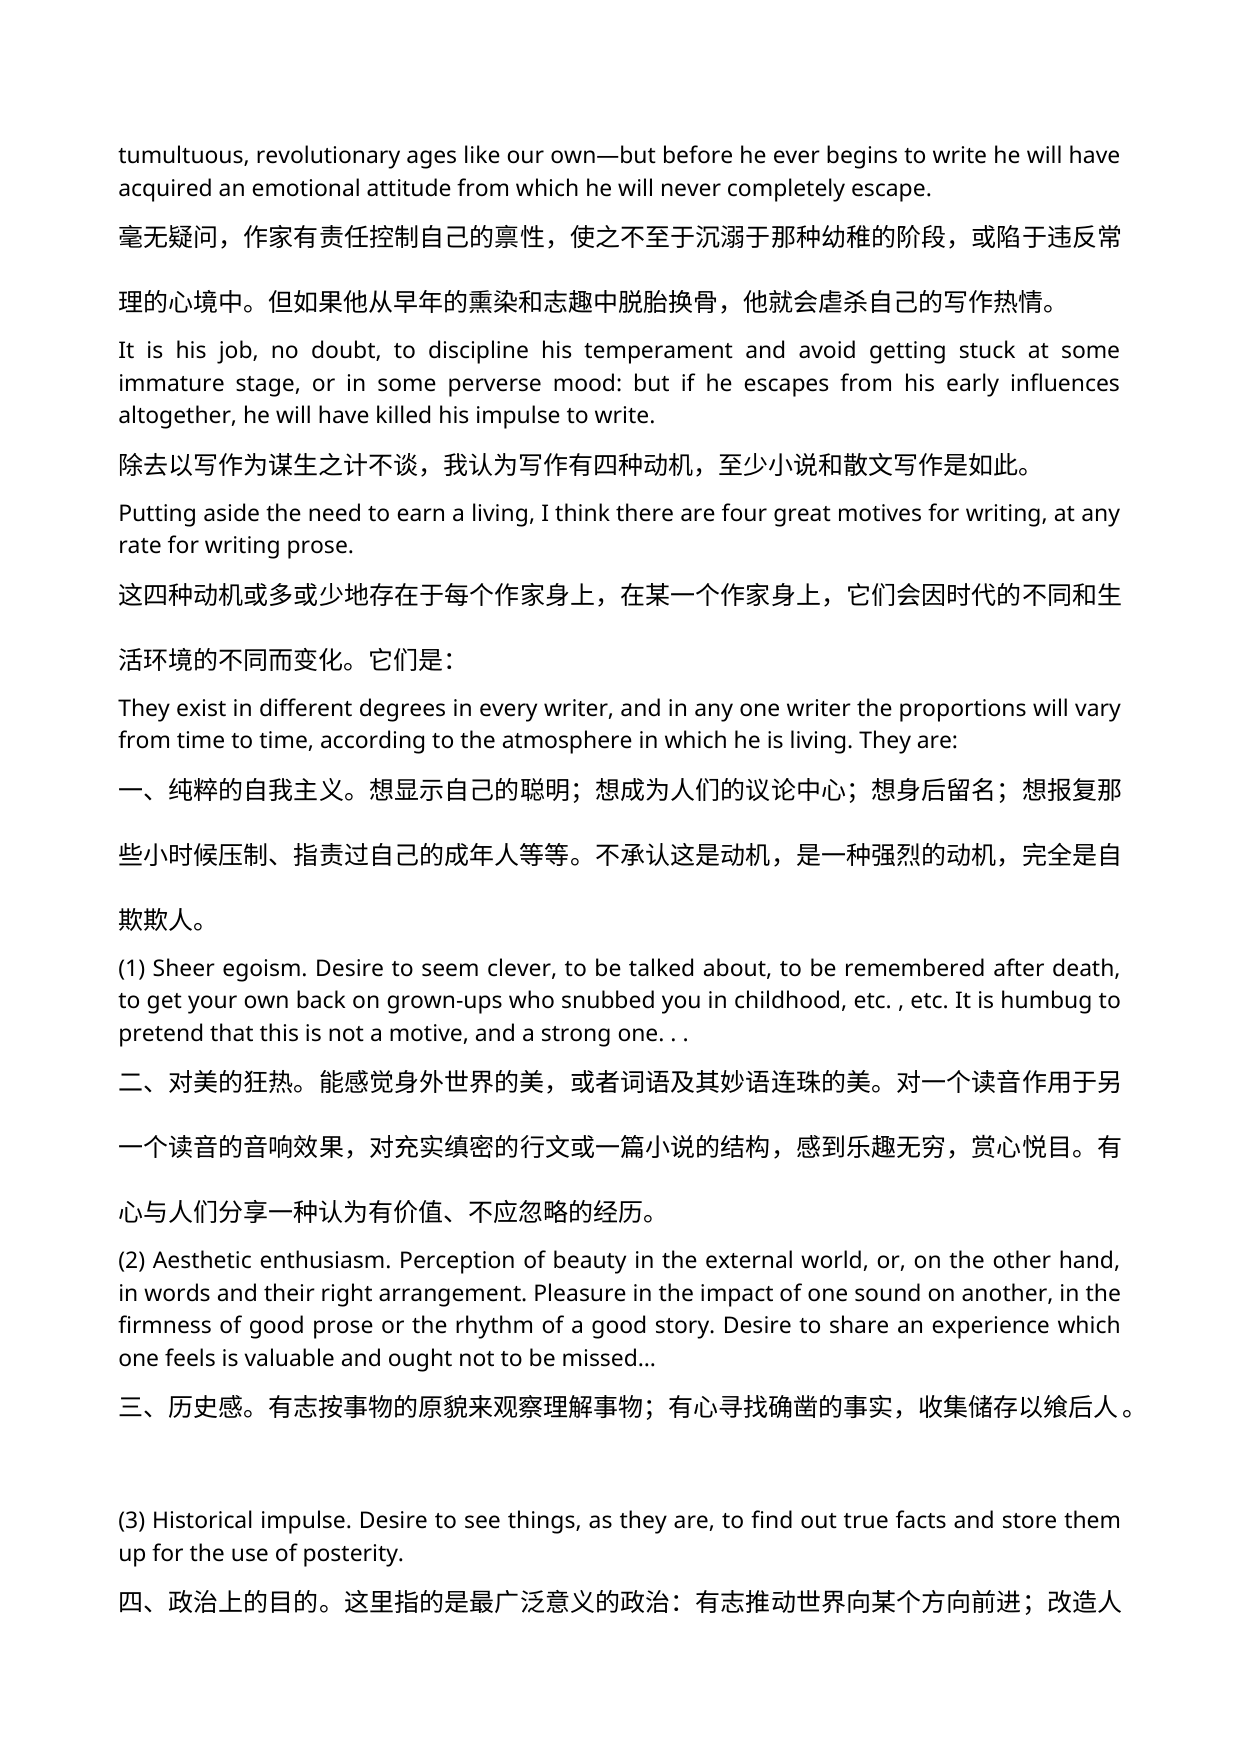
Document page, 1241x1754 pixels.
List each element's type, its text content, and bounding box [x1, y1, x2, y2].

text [118, 138, 1122, 203]
text 毫无疑问，作家有责任控制自己的禀性，使之不至于沉溺于那种幼稚的阶段，或陷于违反常理的心境中。但如果他从早年的熏染和志趣中脱胎换骨，他就会虐杀自己的写作热情。 [118, 203, 1122, 333]
text They exist in different degrees in every writer, and in any one writer the proportions will vary from time to time, according to the atmosphere in which he is living. They are: [118, 691, 1122, 756]
text (3) Historical impulse. Desire to see things, as they are, to find out true facts and store them up for the use of posterity. [118, 1503, 1122, 1568]
text (2) Aesthetic enthusiasm. Perception of beauty in the external world, or, on the other hand, in words and their right arrangement. Pleasure in the impact of one sound on another, in the firmness of good prose or the rhythm of a good story. Desire to share an experience which one feels is valuable and ought not to be missed… [118, 1243, 1122, 1373]
text 这四种动机或多或少地存在于每个作家身上，在某一个作家身上，它们会因时代的不同和生活环境的不同而变化。它们是： [118, 561, 1122, 691]
text (1) Sheer egoism. Desire to seem clever, to be talked about, to be remembered after death, to get your own back on grown-ups who snubbed you in childhood, etc. , etc. It is humbug to pretend that this is not a motive, and a strong one. . . [118, 951, 1122, 1048]
text 除去以写作为谋生之计不谈，我认为写作有四种动机，至少小说和散文写作是如此。 [118, 431, 1122, 496]
text 三、历史感。有志按事物的原貌来观察理解事物；有心寻找确凿的事实，收集储存以飨后人。 [118, 1373, 1122, 1503]
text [118, 1568, 1122, 1633]
text 二、对美的狂热。能感觉身外世界的美，或者词语及其妙语连珠的美。对一个读音作用于另一个读音的音响效果，对充实缜密的行文或一篇小说的结构，感到乐趣无穷，赏心悦目。有心与人们分享一种认为有价值、不应忽略的经历。 [118, 1048, 1122, 1243]
text Putting aside the need to earn a living, I think there are four great motives for writing, at any rate for writing prose. [118, 496, 1122, 561]
text 一、纯粹的自我主义。想显示自己的聪明；想成为人们的议论中心；想身后留名；想报复那些小时候压制、指责过自己的成年人等等。不承认这是动机，是一种强烈的动机，完全是自欺欺人。 [118, 756, 1122, 951]
text It is his job, no doubt, to discipline his temperament and avoid getting stuck at some immature stage, or in some perverse mood: but if he escapes from his early influences altogether, he will have killed his impulse to write. [118, 333, 1122, 431]
